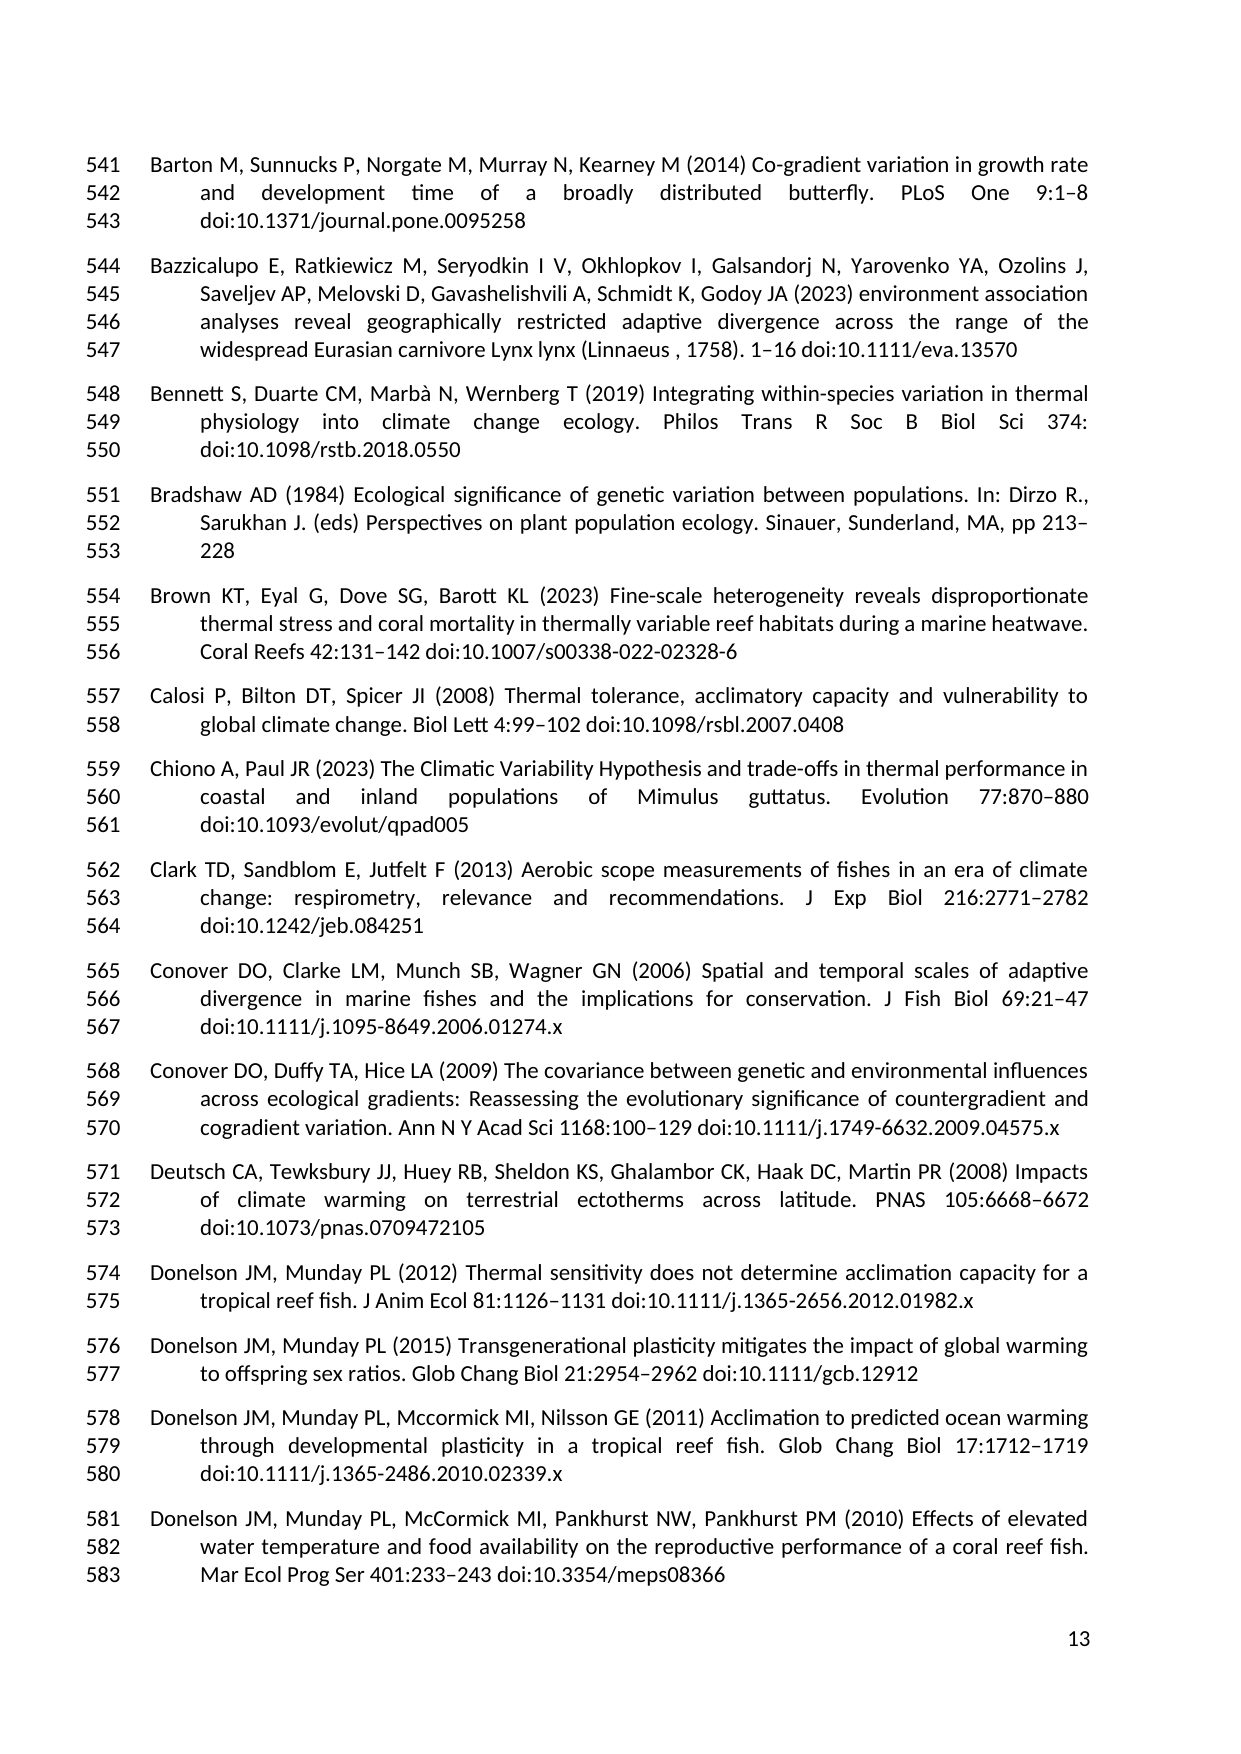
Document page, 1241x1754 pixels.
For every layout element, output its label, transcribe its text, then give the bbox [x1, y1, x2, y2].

text Calosi P, Bilton DT, Spicer JI (2008) Thermal tolerance, acclimatory capacity and vulnerability to global climate change. Biol Lett 4:99–102 doi:10.1098/rsbl.2007.0408 [150, 682, 1090, 738]
text Bennett S, Duarte CM, Marbà N, Wernberg T (2019) Integrating within-species variation in thermal physiology into climate change ecology. Philos Trans R Soc B Biol Sci 374: doi:10.1098/rstb.2018.0550 [150, 379, 1090, 463]
text Donelson JM, Munday PL, Mccormick MI, Nilsson GE (2011) Acclimation to predicted ocean warming through developmental plasticity in a tropical reef fish. Glob Chang Biol 17:1712–1719 doi:10.1111/j.1365-2486.2010.02339.x [150, 1403, 1090, 1487]
text Donelson JM, Munday PL (2012) Thermal sensitivity does not determine acclimation capacity for a tropical reef fish. J Anim Ecol 81:1126–1131 doi:10.1111/j.1365-2656.2012.01982.x [150, 1258, 1090, 1314]
text Bazzicalupo E, Ratkiewicz M, Seryodkin I V, Okhlopkov I, Galsandorj N, Yarovenko YA, Ozolins J, Saveljev AP, Melovski D, Gavashelishvili A, Schmidt K, Godoy JA (2023) environment association analyses reveal geographically restricted adaptive divergence across the range of the widespread Eurasian carnivore Lynx lynx (Linnaeus , 1758). 1–16 doi:10.1111/eva.13570 [150, 251, 1090, 363]
text Conover DO, Clarke LM, Munch SB, Wagner GN (2006) Spatial and temporal scales of adaptive divergence in marine fishes and the implications for conservation. J Fish Biol 69:21–47 doi:10.1111/j.1095-8649.2006.01274.x [150, 956, 1090, 1040]
text Bradshaw AD (1984) Ecological significance of genetic variation between populations. In: Dirzo R., Sarukhan J. (eds) Perspectives on plant population ecology. Sinauer, Sunderland, MA, pp 213–228 [150, 480, 1090, 564]
text Conover DO, Duffy TA, Hice LA (2009) The covariance between genetic and environmental influences across ecological gradients: Reassessing the evolutionary significance of countergradient and cogradient variation. Ann N Y Acad Sci 1168:100–129 doi:10.1111/j.1749-6632.2009.04575.x [150, 1057, 1090, 1141]
text Chiono A, Paul JR (2023) The Climatic Variability Hypothesis and trade-offs in thermal performance in coastal and inland populations of Mimulus guttatus. Evolution 77:870–880 doi:10.1093/evolut/qpad005 [150, 754, 1090, 838]
text Brown KT, Eyal G, Dove SG, Barott KL (2023) Fine-scale heterogeneity reveals disproportionate thermal stress and coral mortality in thermally variable reef habitats during a marine heatwave. Coral Reefs 42:131–142 doi:10.1007/s00338-022-02328-6 [150, 581, 1090, 665]
text Deutsch CA, Tewksbury JJ, Huey RB, Sheldon KS, Ghalambor CK, Haak DC, Martin PR (2008) Impacts of climate warming on terrestrial ectotherms across latitude. PNAS 105:6668–6672 doi:10.1073/pnas.0709472105 [150, 1157, 1090, 1241]
text Donelson JM, Munday PL (2015) Transgenerational plasticity mitigates the impact of global warming to offspring sex ratios. Glob Chang Biol 21:2954–2962 doi:10.1111/gcb.12912 [150, 1331, 1090, 1387]
text Clark TD, Sandblom E, Jutfelt F (2013) Aerobic scope measurements of fishes in an era of climate change: respirometry, relevance and recommendations. J Exp Biol 216:2771–2782 doi:10.1242/jeb.084251 [150, 855, 1090, 939]
text Donelson JM, Munday PL, McCormick MI, Pankhurst NW, Pankhurst PM (2010) Effects of elevated water temperature and food availability on the reproductive performance of a coral reef fish. Mar Ecol Prog Ser 401:233–243 doi:10.3354/meps08366 [150, 1504, 1090, 1588]
text Barton M, Sunnucks P, Norgate M, Murray N, Kearney M (2014) Co-gradient variation in growth rate and development time of a broadly distributed butterfly. PLoS One 9:1–8 doi:10.1371/journal.pone.0095258 [150, 150, 1090, 234]
